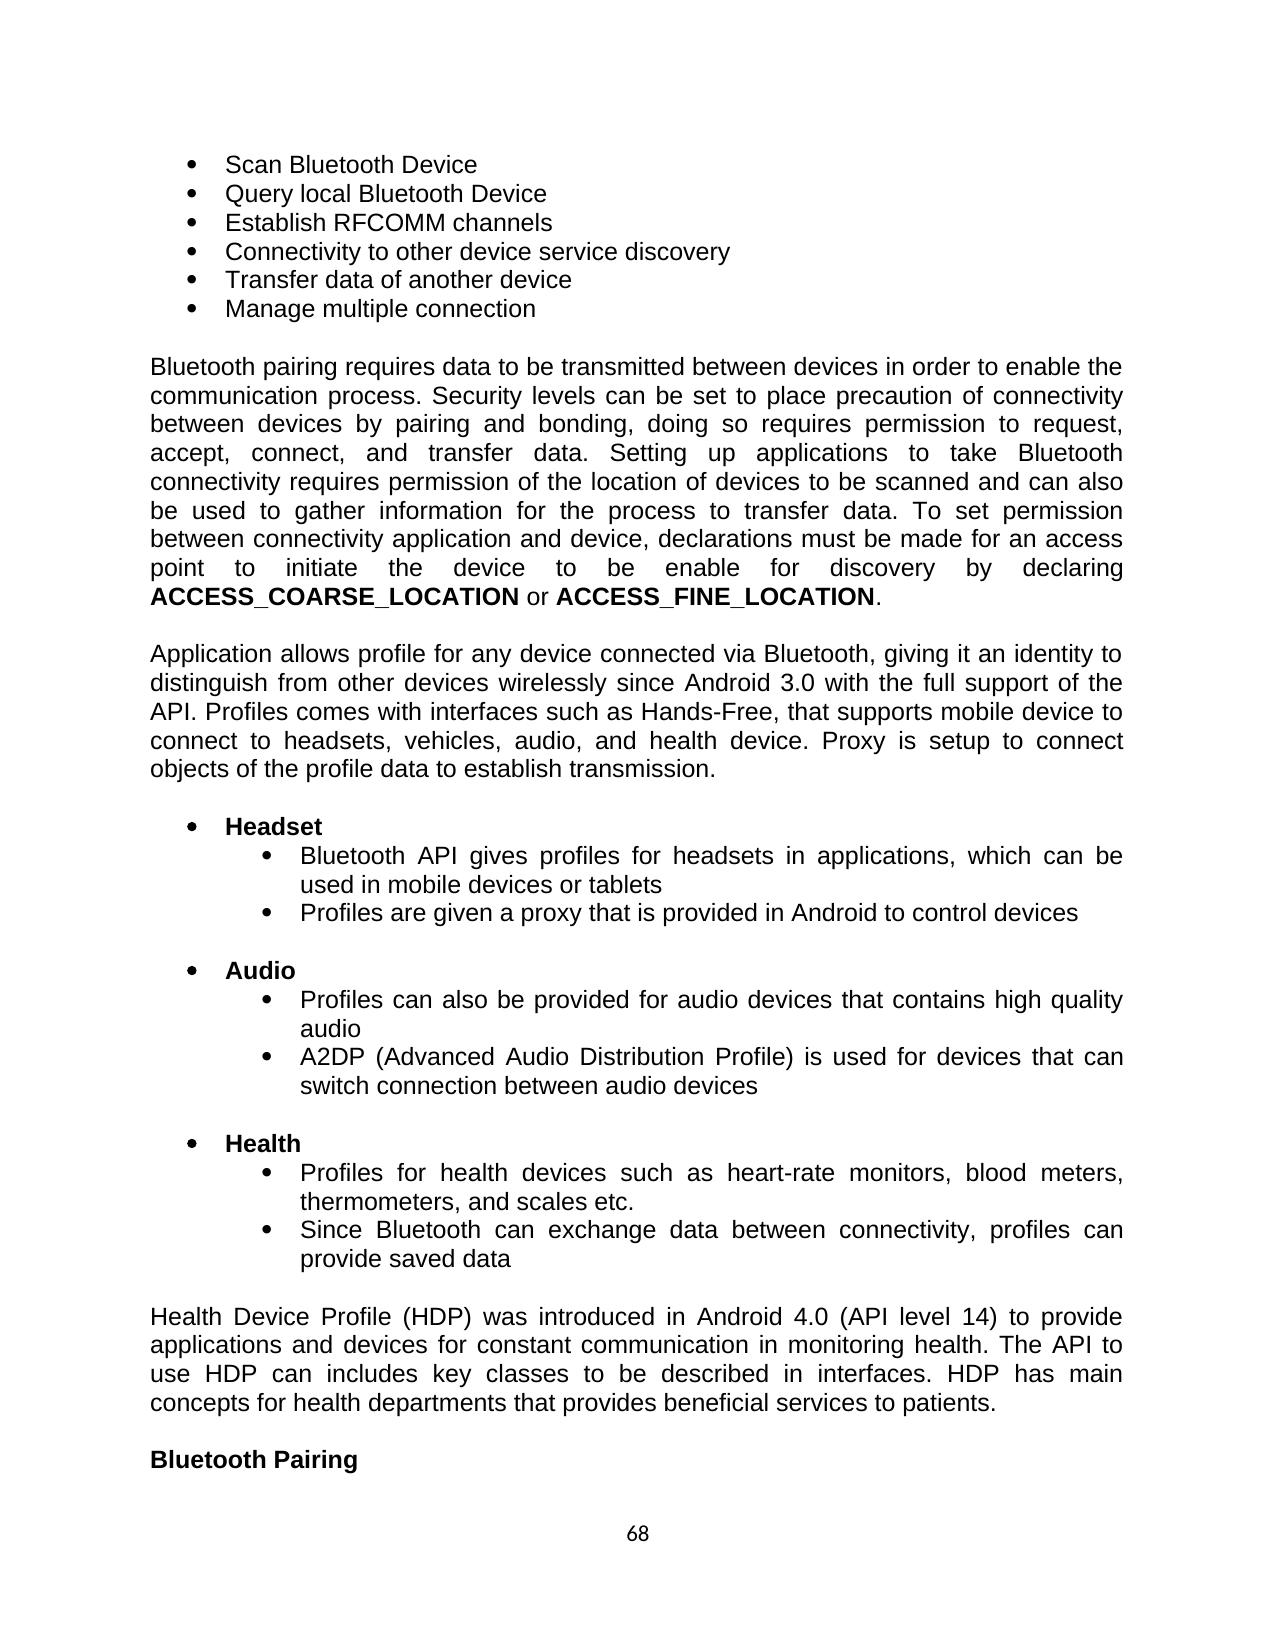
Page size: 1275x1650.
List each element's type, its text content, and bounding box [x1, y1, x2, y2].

list Query local Bluetooth Device [187, 179, 1125, 208]
text Application allows profile for any device connected via Bluetooth, giving it an identity to distinguish from other devices wirelessly since Android 3.0 with the full support of the API. Profiles comes with interfaces such as Hands-Free, that supports mobile device to connect to headsets, vehicles, audio, and health device. Proxy is setup to connect objects of the profile data to establish transmission. [150, 639, 1125, 783]
list Transfer data of another device [187, 265, 1125, 294]
list Connectivity to other device service discovery [187, 237, 1125, 265]
text Bluetooth Pairing [150, 1445, 1125, 1474]
list Since Bluetooth can exchange data between connectivity, profiles can provide saved data [262, 1215, 1125, 1273]
list Profiles for health devices such as heart-rate monitors, blood meters, thermometers, and scales etc. [262, 1158, 1125, 1215]
text Bluetooth pairing requires data to be transmitted between devices in order to enable the communication process. Security levels can be set to place precaution of connectivity between devices by pairing and bonding, doing so requires permission to request, accept, connect, and transfer data. Setting up applications to take Bluetooth connectivity requires permission of the location of devices to be scanned and can also be used to gather information for the process to transfer data. To set permission between connectivity application and device, declarations must be made for an access point to initiate the device to be enable for discovery by declaring ACCESS_COARSE_LOCATION or ACCESS_FINE_LOCATION. [150, 352, 1125, 611]
list Manage multiple connection [187, 294, 1125, 323]
list Profiles can also be provided for audio devices that contains high quality audio [262, 985, 1125, 1042]
list Bluetooth API gives profiles for headsets in applications, which can be used in mobile devices or tablets [262, 841, 1125, 898]
list Profiles are given a proxy that is provided in Android to control devices [262, 898, 1125, 927]
list Audio [187, 956, 1125, 985]
list Scan Bluetooth Device [187, 150, 1125, 179]
list Health [187, 1129, 1125, 1158]
list Headset [187, 812, 1125, 841]
list A2DP (Advanced Audio Distribution Profile) is used for devices that can switch connection between audio devices [262, 1042, 1125, 1100]
list Establish RFCOMM channels [187, 208, 1125, 237]
